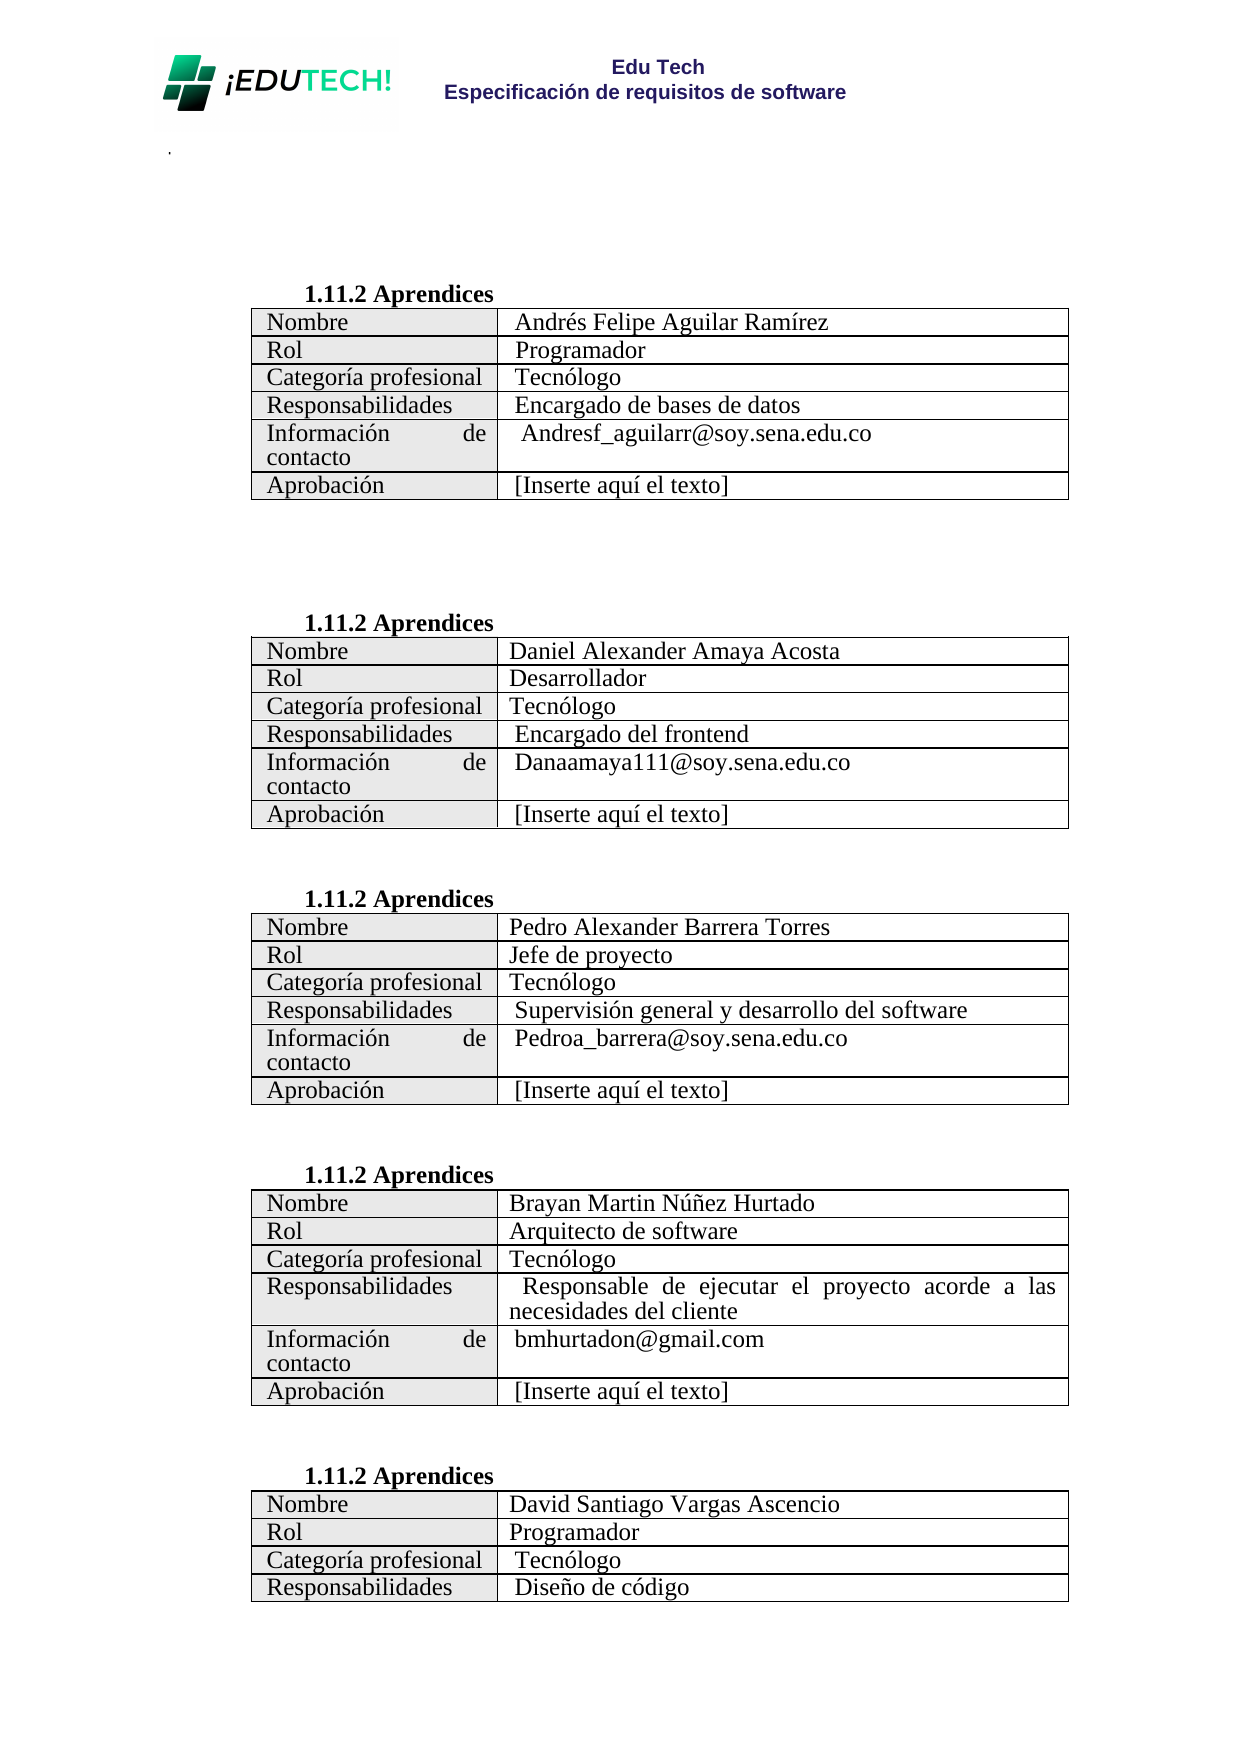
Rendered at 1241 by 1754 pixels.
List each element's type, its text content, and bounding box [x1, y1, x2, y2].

table_cell Información de contacto [252, 749, 497, 800]
table_cell Danaamaya111@soy.sena.edu.co [498, 749, 1068, 800]
table_header Nombre [252, 914, 497, 940]
table_cell Responsabilidades [252, 721, 497, 747]
table_cell Rol [252, 1218, 497, 1244]
table_cell Rol [252, 942, 497, 968]
table_cell Tecnólogo [498, 970, 1068, 996]
table_cell Rol [252, 1519, 497, 1545]
subtitle 1.11.2 Aprendices [304, 884, 1094, 913]
subtitle 1.11.2 Aprendices [304, 1461, 1094, 1490]
subtitle 1.11.2 Aprendices [304, 279, 1094, 308]
table_header Nombre [252, 309, 497, 335]
table_cell [Inserte aquí el texto] [498, 473, 1068, 499]
table_header David Santiago Vargas Ascencio [498, 1492, 1068, 1518]
table_cell Aprobación [252, 801, 497, 827]
table_cell Responsabilidades [252, 1274, 497, 1324]
table_cell Categoría profesional [252, 1547, 497, 1573]
table_cell Responsabilidades [252, 997, 497, 1023]
table_cell Información de contacto [252, 420, 497, 471]
table_header Nombre [252, 1492, 497, 1518]
table_header Pedro Alexander Barrera Torres [498, 914, 1068, 940]
table_cell Responsabilidades [252, 1575, 497, 1601]
table_cell Rol [252, 337, 497, 363]
picture [154, 37, 400, 132]
table_header Nombre [252, 638, 497, 664]
table_cell Tecnólogo [498, 693, 1068, 719]
table_cell Responsabilidades [252, 392, 497, 418]
table_header Brayan Martin Núñez Hurtado [498, 1191, 1068, 1217]
table_cell Encargado del frontend [498, 721, 1068, 747]
table_cell Diseño de código [498, 1575, 1068, 1601]
table_cell Rol [252, 666, 497, 692]
table_cell Categoría profesional [252, 693, 497, 719]
table_cell Arquitecto de software [498, 1218, 1068, 1244]
table_cell Tecnólogo [498, 1547, 1068, 1573]
table_cell Aprobación [252, 473, 497, 499]
table_cell Información de contacto [252, 1025, 497, 1076]
table_header Nombre [252, 1191, 497, 1217]
table_cell Tecnólogo [498, 365, 1068, 391]
table_cell Programador [498, 337, 1068, 363]
table_cell Aprobación [252, 1379, 497, 1405]
table_cell [Inserte aquí el texto] [498, 801, 1068, 827]
table_cell [Inserte aquí el texto] [498, 1078, 1068, 1104]
subtitle 1.11.2 Aprendices [304, 1160, 1094, 1189]
subtitle 1.11.2 Aprendices [304, 608, 1094, 636]
table_cell Categoría profesional [252, 365, 497, 391]
table_cell Aprobación [252, 1078, 497, 1104]
table_cell Desarrollador [498, 666, 1068, 692]
table_cell Tecnólogo [498, 1246, 1068, 1272]
table_cell Jefe de proyecto [498, 942, 1068, 968]
table_cell Categoría profesional [252, 1246, 497, 1272]
table_cell Categoría profesional [252, 970, 497, 996]
table_cell bmhurtadon@gmail.com [498, 1326, 1068, 1377]
table_cell Andresf_aguilarr@soy.sena.edu.co [498, 420, 1068, 471]
table_cell Información de contacto [252, 1326, 497, 1377]
table_cell Supervisión general y desarrollo del software [498, 997, 1068, 1023]
table_header Andrés Felipe Aguilar Ramírez [498, 309, 1068, 335]
table_cell Pedroa_barrera@soy.sena.edu.co [498, 1025, 1068, 1076]
table_cell Programador [498, 1519, 1068, 1545]
table_cell Responsable de ejecutar el proyecto acorde a las necesidades del cliente [498, 1274, 1068, 1324]
table_cell [Inserte aquí el texto] [498, 1379, 1068, 1405]
table_cell Encargado de bases de datos [498, 392, 1068, 418]
table_header Daniel Alexander Amaya Acosta [498, 638, 1068, 664]
